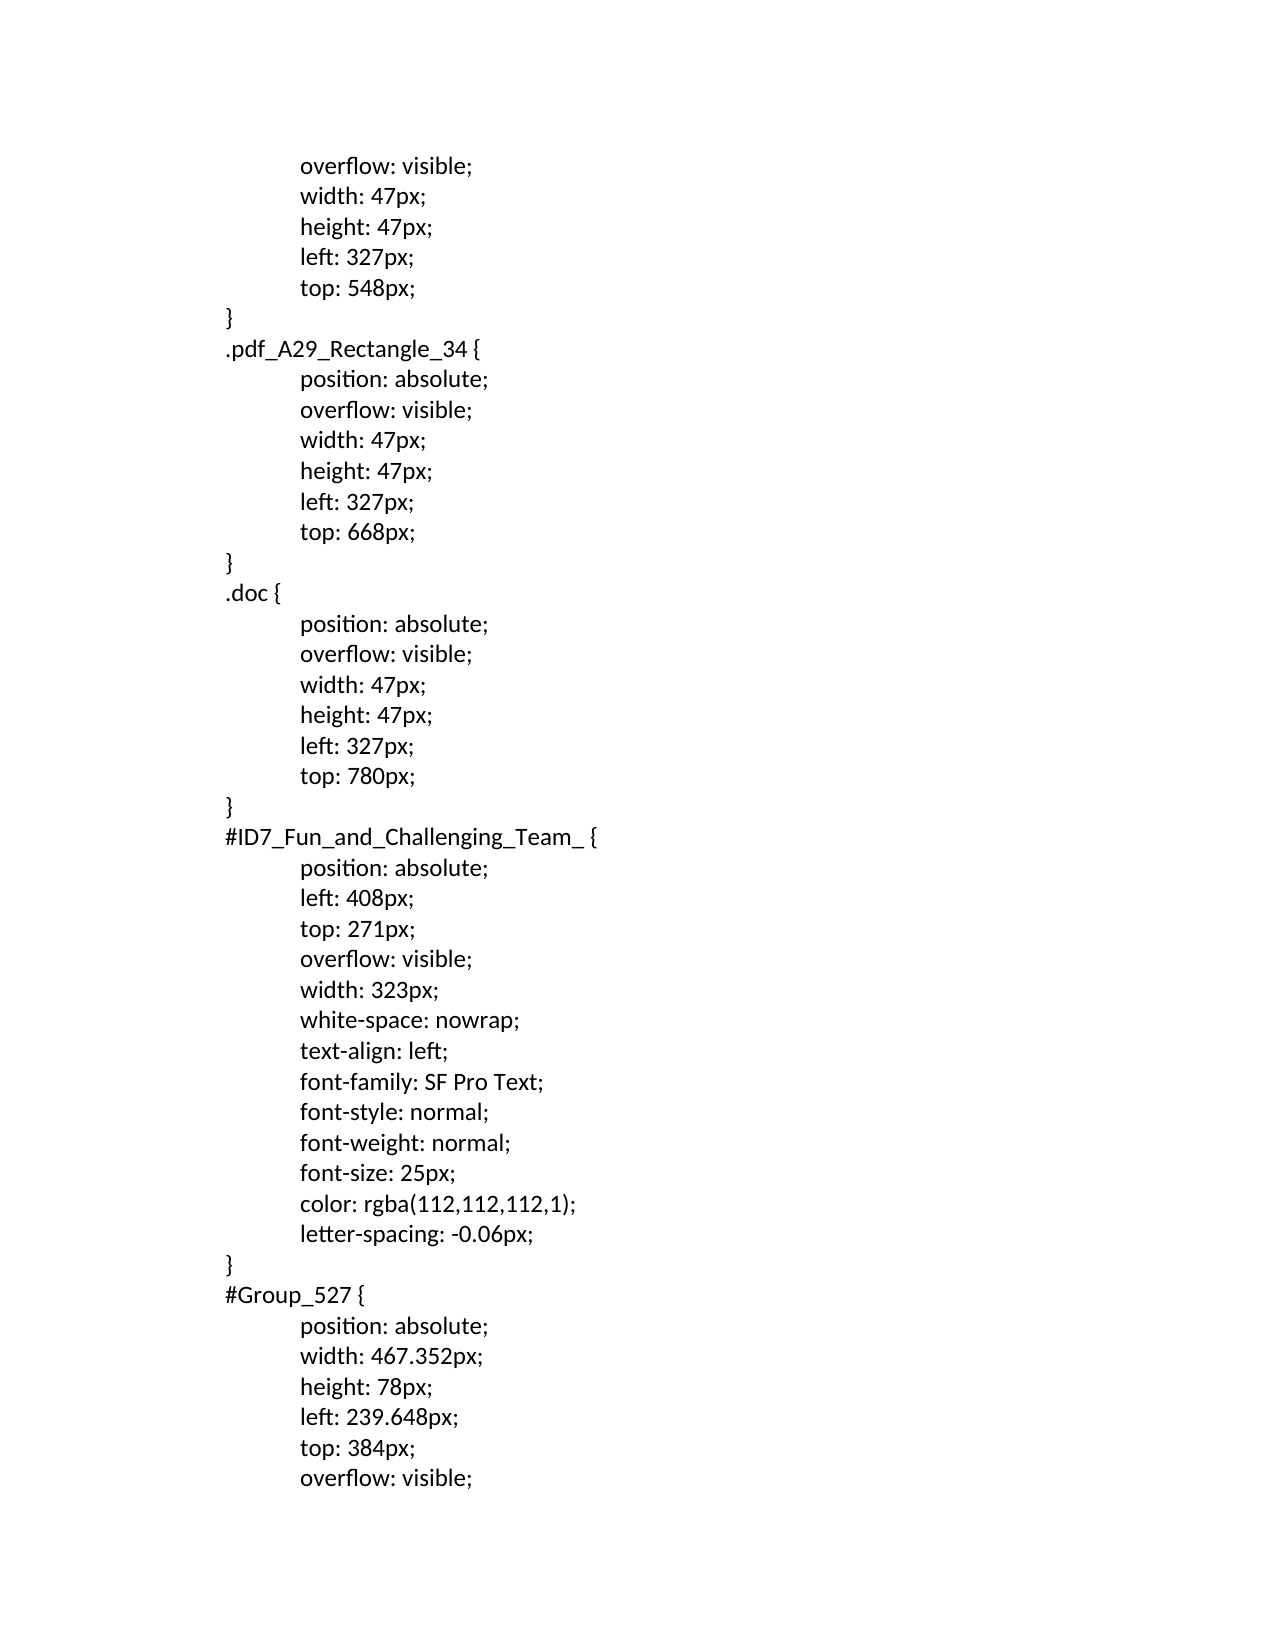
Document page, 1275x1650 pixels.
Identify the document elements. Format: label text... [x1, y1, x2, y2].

text .doc { [150, 577, 1125, 608]
text #Group_527 { [150, 1279, 1125, 1310]
text width: 47px; [150, 669, 1125, 699]
text top: 384px; [150, 1432, 1125, 1462]
text left: 408px; [150, 882, 1125, 913]
text height: 47px; [150, 211, 1125, 242]
text overflow: visible; [150, 394, 1125, 425]
text position: absolute; [150, 364, 1125, 394]
text .pdf_A29_Rectangle_34 { [150, 333, 1125, 364]
text left: 327px; [150, 242, 1125, 272]
text font-size: 25px; [150, 1157, 1125, 1188]
text letter-spacing: -0.06px; [150, 1218, 1125, 1249]
text white-space: nowrap; [150, 1004, 1125, 1035]
text color: rgba(112,112,112,1); [150, 1188, 1125, 1218]
text overflow: visible; [150, 943, 1125, 974]
text } [150, 303, 1125, 333]
text width: 47px; [150, 425, 1125, 455]
text position: absolute; [150, 852, 1125, 882]
text overflow: visible; [150, 1462, 1125, 1493]
text top: 271px; [150, 913, 1125, 943]
text text-align: left; [150, 1035, 1125, 1066]
text width: 323px; [150, 974, 1125, 1004]
text height: 78px; [150, 1371, 1125, 1401]
text top: 780px; [150, 760, 1125, 791]
text left: 327px; [150, 486, 1125, 516]
text position: absolute; [150, 608, 1125, 638]
text position: absolute; [150, 1310, 1125, 1340]
text width: 47px; [150, 181, 1125, 211]
text width: 467.352px; [150, 1340, 1125, 1371]
text } [150, 1249, 1125, 1279]
text font-weight: normal; [150, 1127, 1125, 1157]
text left: 327px; [150, 730, 1125, 760]
text height: 47px; [150, 455, 1125, 486]
text overflow: visible; [150, 150, 1125, 181]
text height: 47px; [150, 699, 1125, 730]
text #ID7_Fun_and_Challenging_Team_ { [150, 821, 1125, 852]
text top: 548px; [150, 272, 1125, 303]
text overflow: visible; [150, 638, 1125, 669]
text left: 239.648px; [150, 1401, 1125, 1432]
text } [150, 547, 1125, 577]
text top: 668px; [150, 516, 1125, 547]
text } [150, 791, 1125, 821]
text font-style: normal; [150, 1096, 1125, 1127]
text font-family: SF Pro Text; [150, 1066, 1125, 1096]
